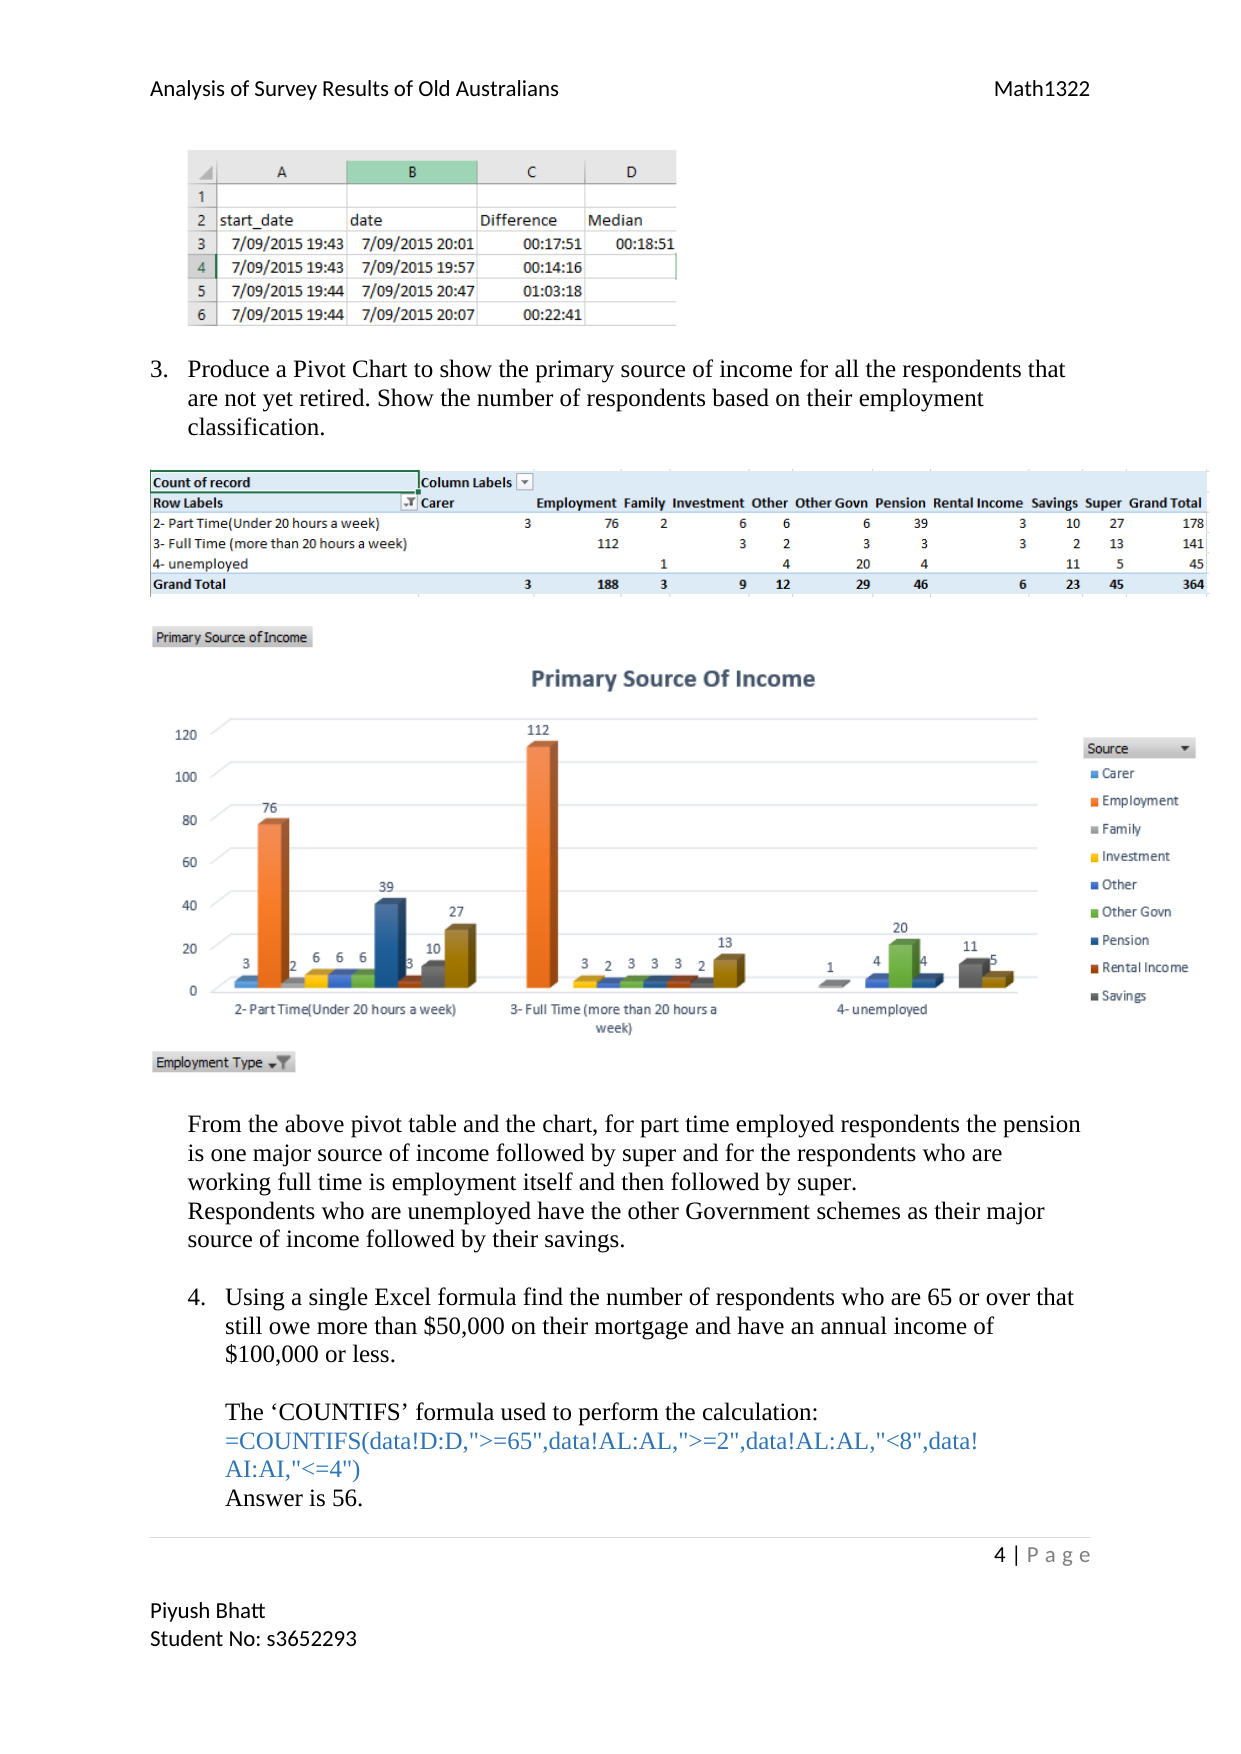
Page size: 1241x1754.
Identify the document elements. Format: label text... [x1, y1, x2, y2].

text Answer is 56. [150, 1483, 1090, 1512]
text =COUNTIFS(data!D:D,">=65",data!AL:AL,">=2",data!AL:AL,"<8",data!AI:AI,"<=4") [225, 1426, 1090, 1483]
text The ‘COUNTIFS’ formula used to perform the calculation: [225, 1397, 1090, 1426]
picture [150, 625, 1202, 1081]
text Respondents who are unemployed have the other Government schemes as their major source of income followed by their savings. [187, 1196, 1090, 1253]
picture [150, 469, 1210, 597]
list Using a single Excel formula find the number of respondents who are 65 or over that still owe more than $50,000 on their mortgage and have an annual income of $100,000 or less. [187, 1282, 1090, 1368]
text From the above pivot table and the chart, for part time employed respondents the pension is one major source of income followed by super and for the respondents who are working full time is employment itself and then followed by super. [187, 1109, 1090, 1196]
list Produce a Pivot Chart to show the primary source of income for all the respondents that are not yet retired. Show the number of respondents based on their employment classification. [150, 354, 1090, 441]
picture [187, 150, 677, 326]
